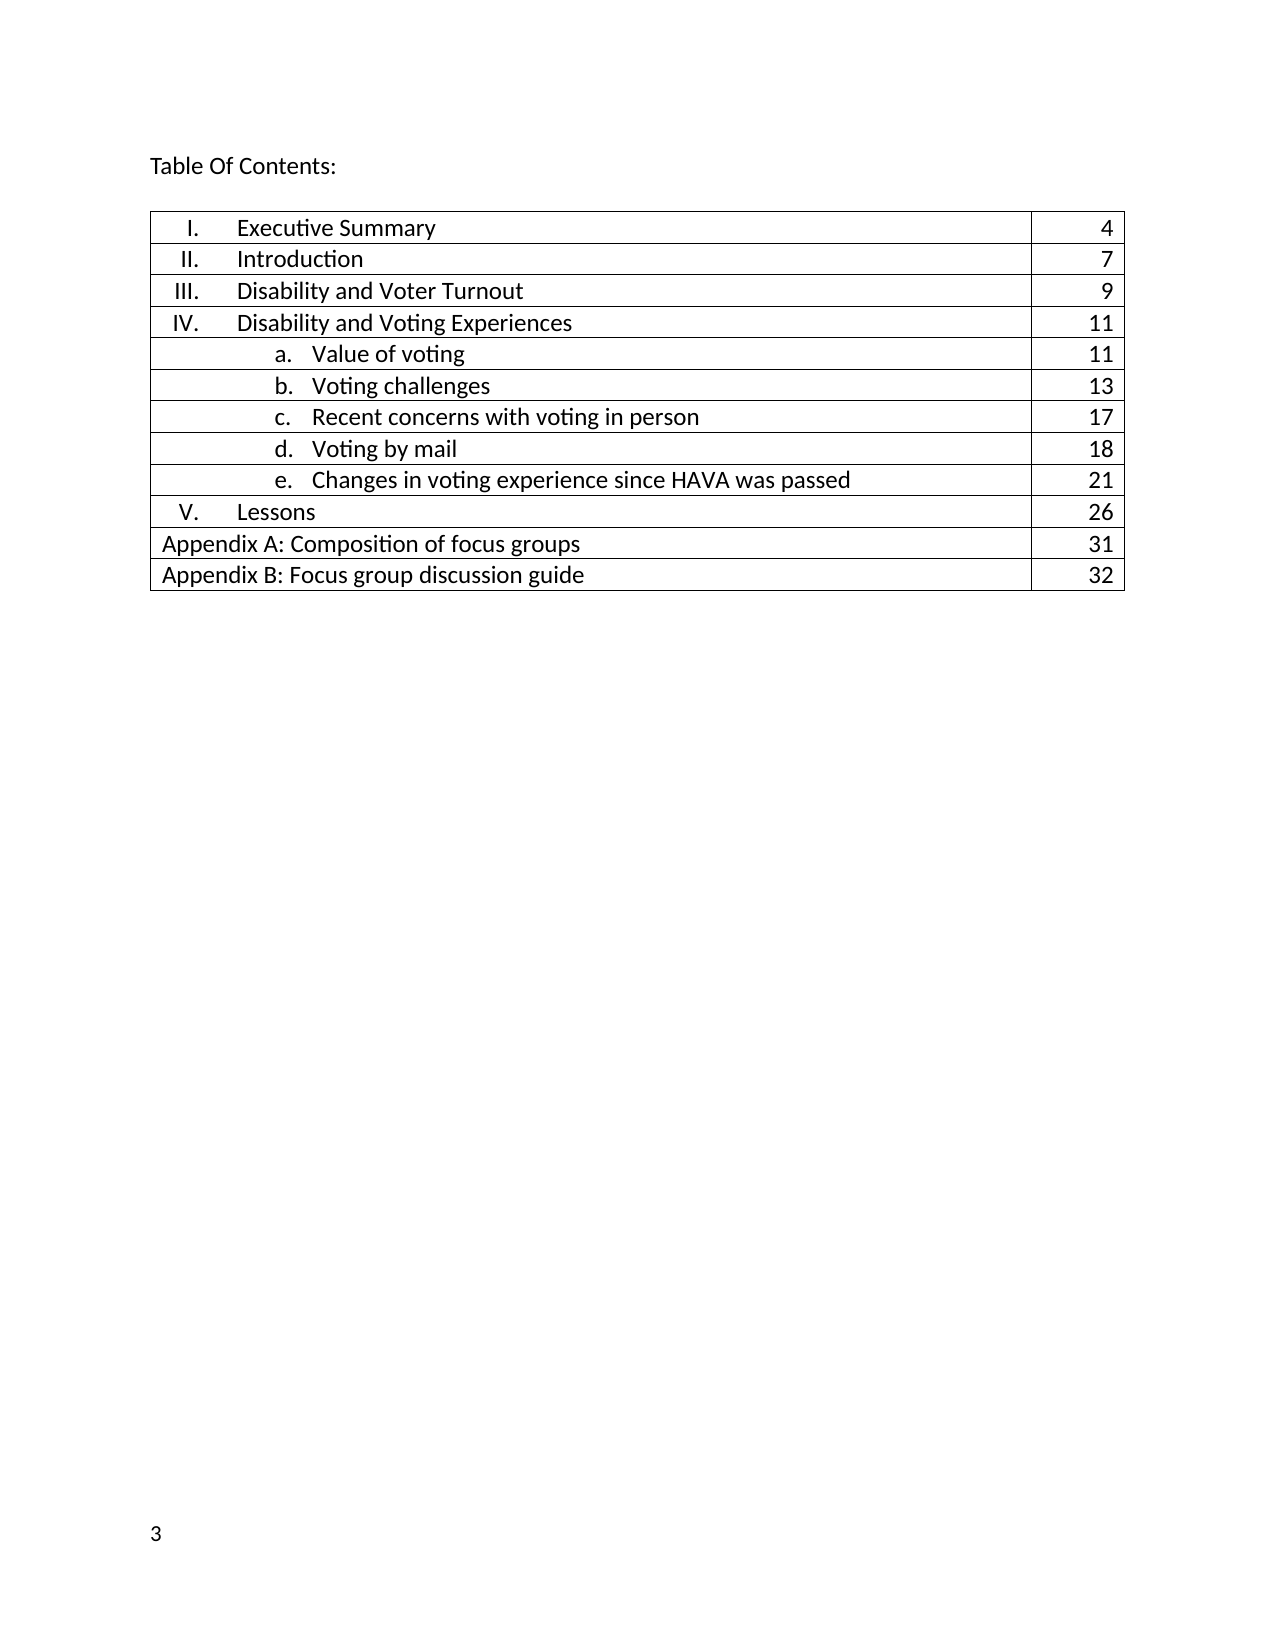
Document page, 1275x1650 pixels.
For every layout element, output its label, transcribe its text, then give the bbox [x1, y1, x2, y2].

table_cell 11 [1032, 338, 1124, 369]
table_cell Introduction [151, 244, 1031, 274]
table_cell 31 [1032, 528, 1124, 558]
table_cell 7 [1032, 244, 1124, 274]
table_cell 18 [1032, 433, 1124, 463]
table_header 4 [1032, 212, 1124, 243]
table_cell Value of voting [151, 338, 1031, 369]
table_header Executive Summary [151, 212, 1031, 243]
text Table Of Contents: [150, 150, 1125, 181]
table_cell Disability and Voter Turnout [151, 275, 1031, 306]
table_cell Voting by mail [151, 433, 1031, 463]
table_cell Appendix A: Composition of focus groups [151, 528, 1031, 558]
table_cell Disability and Voting Experiences [151, 307, 1031, 337]
table_cell 26 [1032, 496, 1124, 527]
table_cell 32 [1032, 559, 1124, 590]
table_cell Appendix B: Focus group discussion guide [151, 559, 1031, 590]
table_cell Lessons [151, 496, 1031, 527]
table_cell 21 [1032, 465, 1124, 495]
table_cell 9 [1032, 275, 1124, 306]
table_cell 13 [1032, 370, 1124, 400]
table_cell 11 [1032, 307, 1124, 337]
table_cell Voting challenges [151, 370, 1031, 400]
table_cell Recent concerns with voting in person [151, 401, 1031, 432]
table_cell 17 [1032, 401, 1124, 432]
table_cell Changes in voting experience since HAVA was passed [151, 465, 1031, 495]
